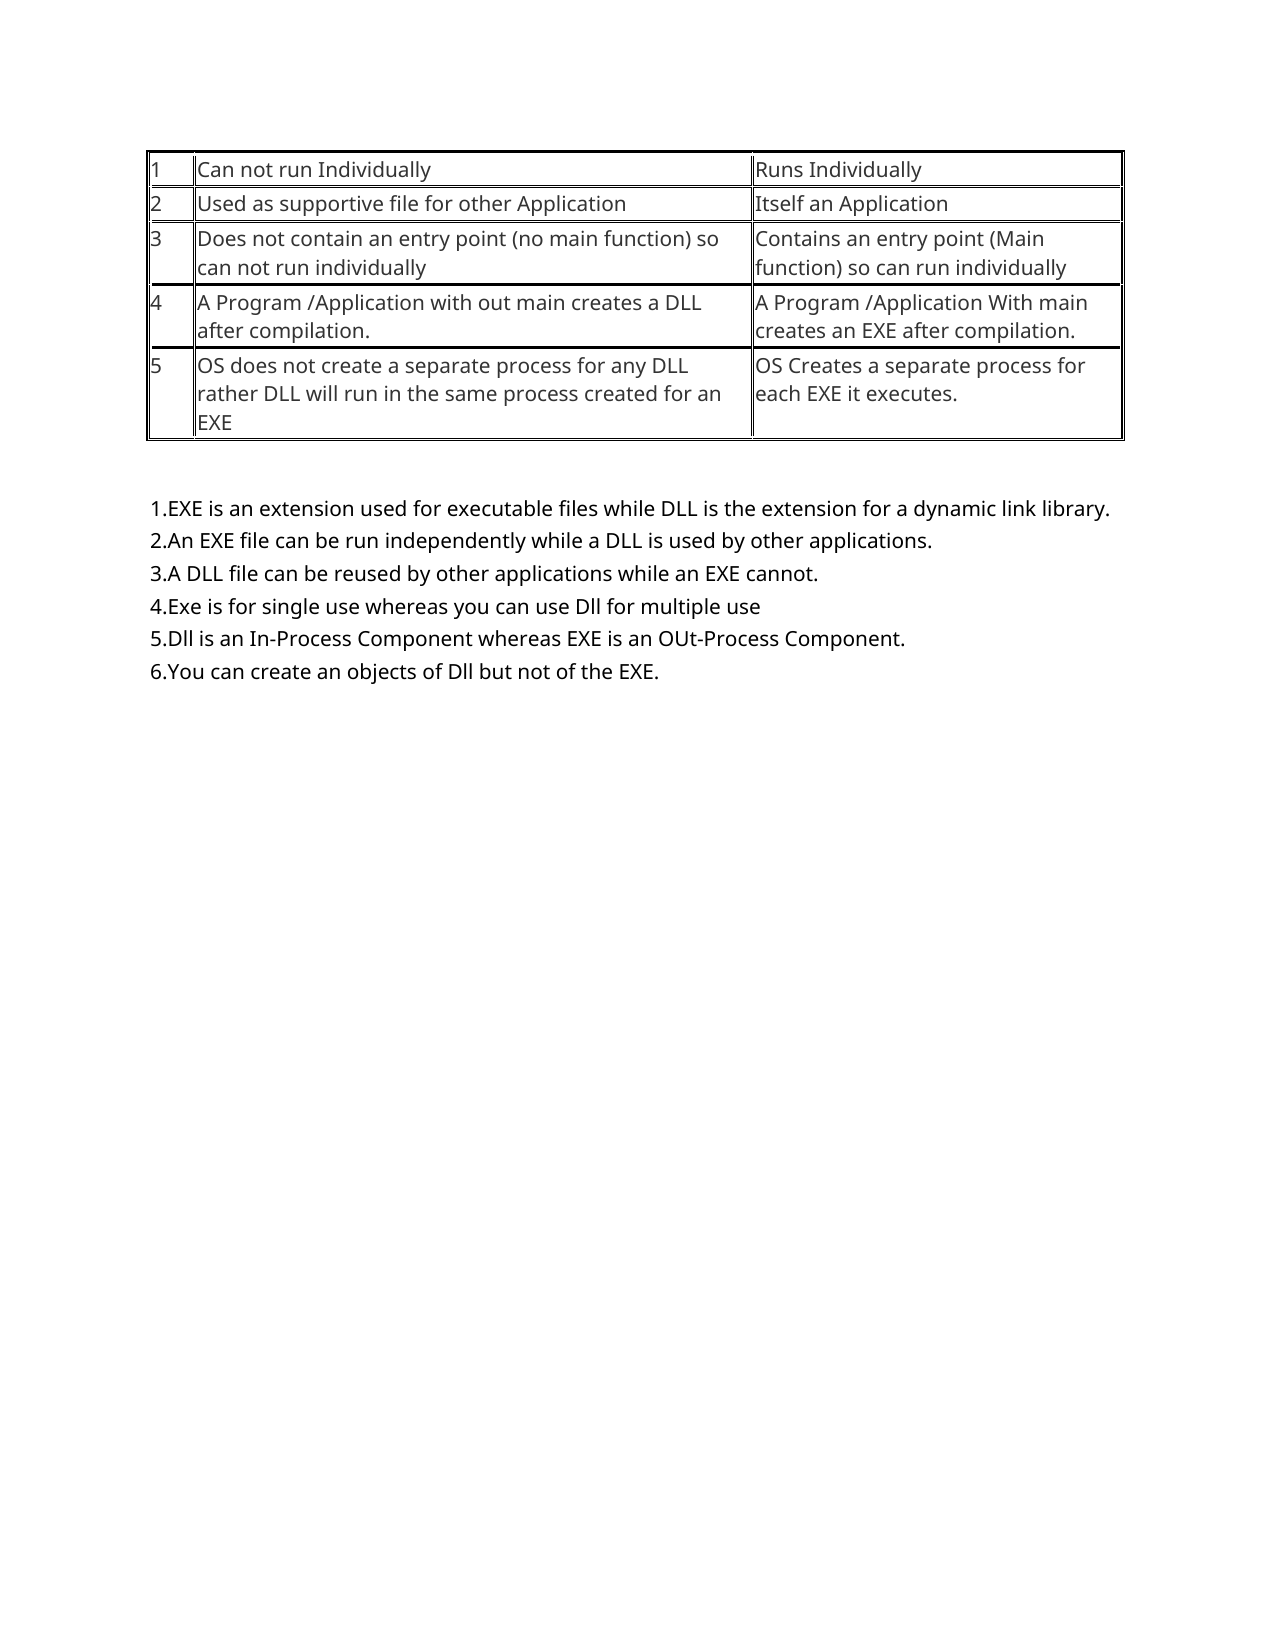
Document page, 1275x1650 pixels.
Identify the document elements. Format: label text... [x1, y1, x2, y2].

table_cell 5 [150, 346, 194, 438]
table_cell Runs Individually [753, 153, 1121, 185]
table_cell 1 [150, 153, 194, 185]
table_cell Used as supportive file for other Application [196, 188, 751, 219]
table_cell 3 [150, 220, 193, 283]
table_cell 4 [148, 283, 193, 346]
table_cell Does not contain an entry point (no main function) so can not run individually [196, 223, 751, 283]
text 1.EXE is an extension used for executable files while DLL is the extension for a dynamic link library. 2.An EXE file can be run independently while a DLL is used by other applications. 3.A DLL file can be reused by other applications while an EXE cannot. 4.Exe is for single use whereas you can use Dll for multiple use 5.Dll is an In-Process Component whereas EXE is an OUt-Process Component. 6.You can create an objects of Dll but not of the EXE. [150, 494, 1125, 685]
table_cell Itself an Application [753, 185, 1123, 219]
table_cell A Program /Application with out main creates a DLL after compilation. [196, 286, 751, 346]
table_cell Can not run Individually [195, 153, 752, 185]
table_cell OS Creates a separate process for each EXE it executes. [753, 346, 1121, 438]
table_cell OS does not create a separate process for any DLL rather DLL will run in the same process created for an EXE [195, 349, 752, 438]
table_cell 2 [148, 185, 194, 219]
table_cell A Program /Application With main creates an EXE after compilation. [754, 283, 1123, 346]
table_cell Contains an entry point (Main function) so can run individually [754, 220, 1122, 283]
